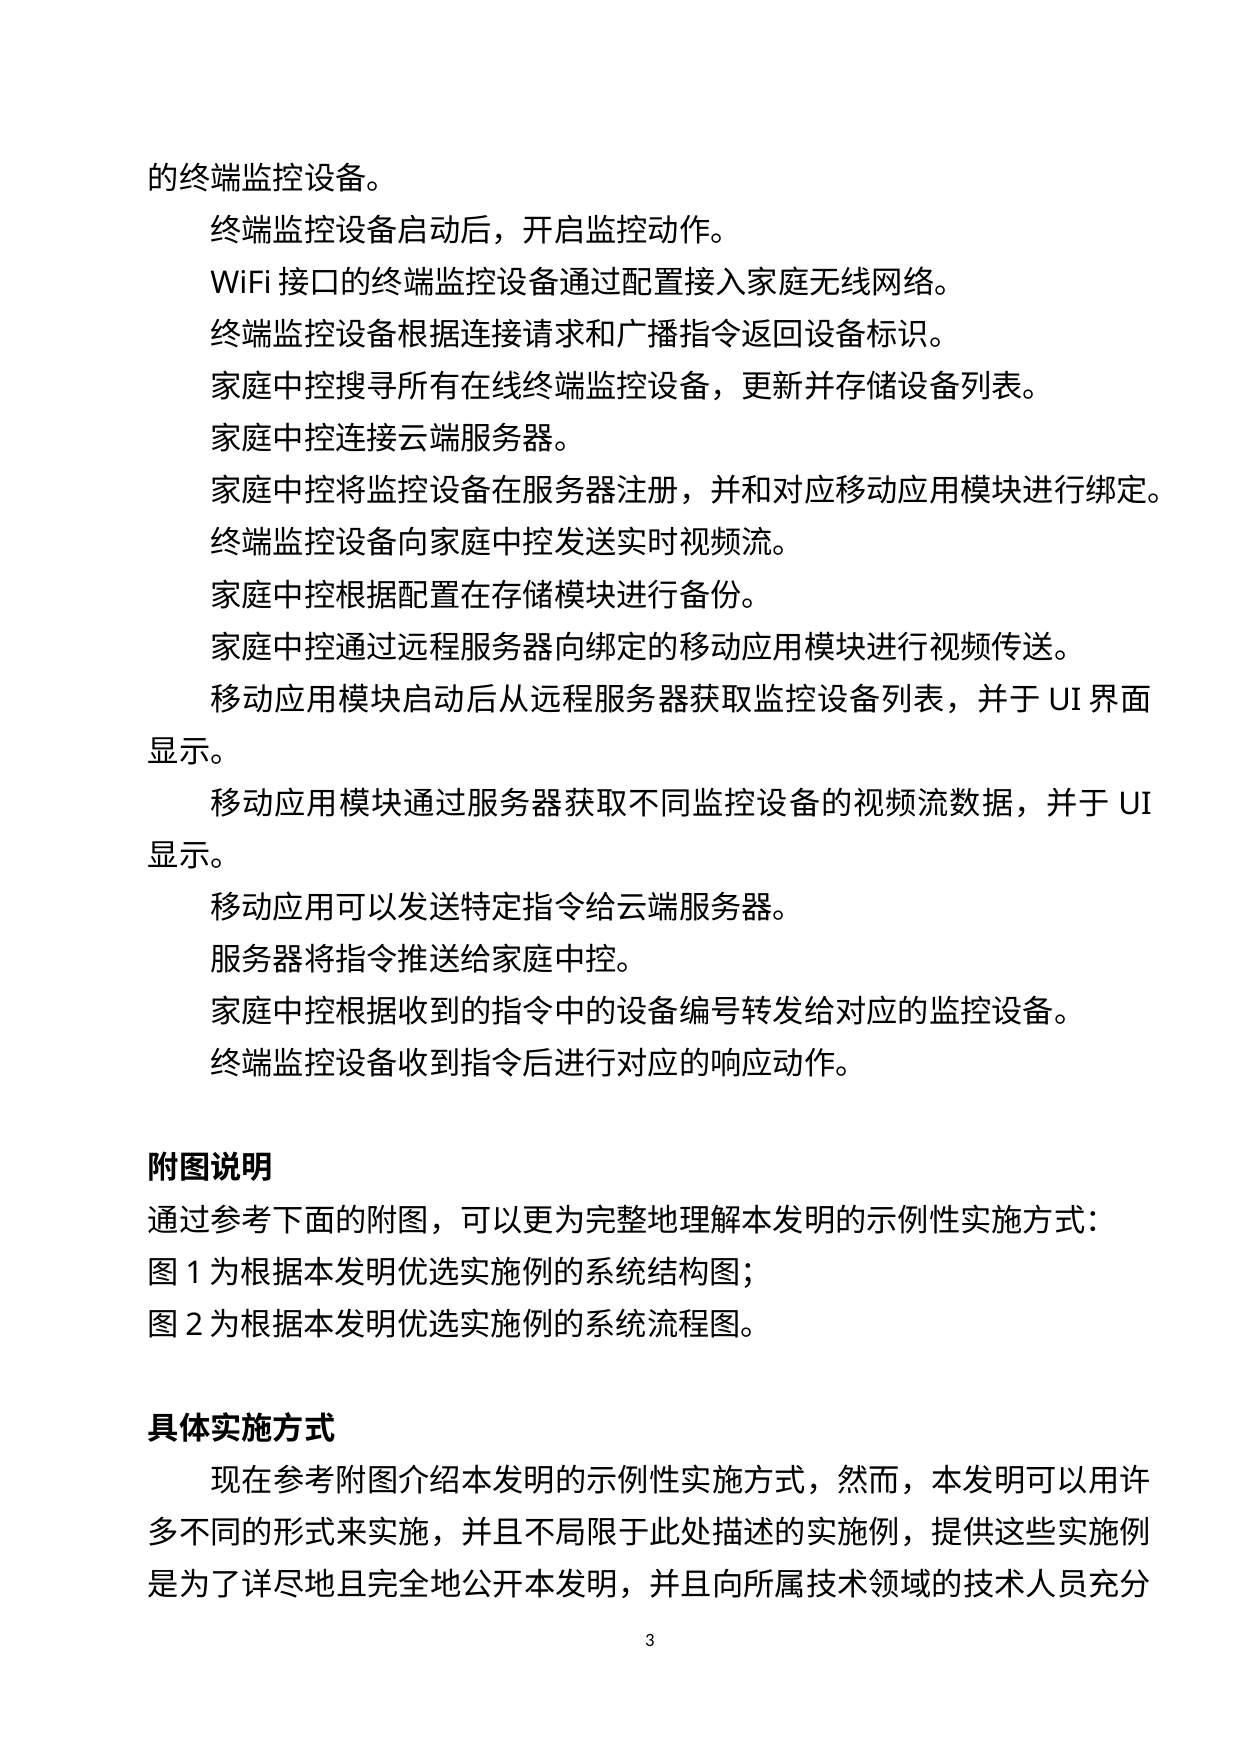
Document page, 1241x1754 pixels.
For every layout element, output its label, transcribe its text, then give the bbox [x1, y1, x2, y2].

text 家庭中控将监控设备在服务器注册，并和对应移动应用模块进行绑定。 [148, 460, 1152, 512]
text 家庭中控根据配置在存储模块进行备份。 [148, 564, 1152, 616]
text 服务器将指令推送给家庭中控。 [148, 929, 1152, 981]
text 移动应用模块启动后从远程服务器获取监控设备列表，并于UI界面显示。 [148, 668, 1152, 773]
text 家庭中控通过远程服务器向绑定的移动应用模块进行视频传送。 [148, 616, 1152, 668]
text 图2为根据本发明优选实施例的系统流程图。 [148, 1293, 1152, 1346]
text 终端监控设备收到指令后进行对应的响应动作。 [148, 1033, 1152, 1085]
text 终端监控设备启动后，开启监控动作。 [148, 200, 1152, 252]
text 具体实施方式 [148, 1398, 1152, 1450]
text 附图说明 [148, 1137, 1152, 1189]
text 家庭中控连接云端服务器。 [148, 408, 1152, 460]
text 家庭中控根据收到的指令中的设备编号转发给对应的监控设备。 [148, 981, 1152, 1033]
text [148, 148, 1152, 200]
text 移动应用可以发送特定指令给云端服务器。 [148, 877, 1152, 929]
text 家庭中控搜寻所有在线终端监控设备，更新并存储设备列表。 [148, 356, 1152, 408]
text 终端监控设备向家庭中控发送实时视频流。 [148, 512, 1152, 564]
text 移动应用模块通过服务器获取不同监控设备的视频流数据，并于UI显示。 [148, 773, 1152, 877]
text 通过参考下面的附图，可以更为完整地理解本发明的示例性实施方式： [148, 1189, 1152, 1241]
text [148, 1450, 1152, 1606]
text WiFi接口的终端监控设备通过配置接入家庭无线网络。 [148, 252, 1152, 304]
text 终端监控设备根据连接请求和广播指令返回设备标识。 [148, 304, 1152, 356]
text 图1为根据本发明优选实施例的系统结构图； [148, 1241, 1152, 1293]
